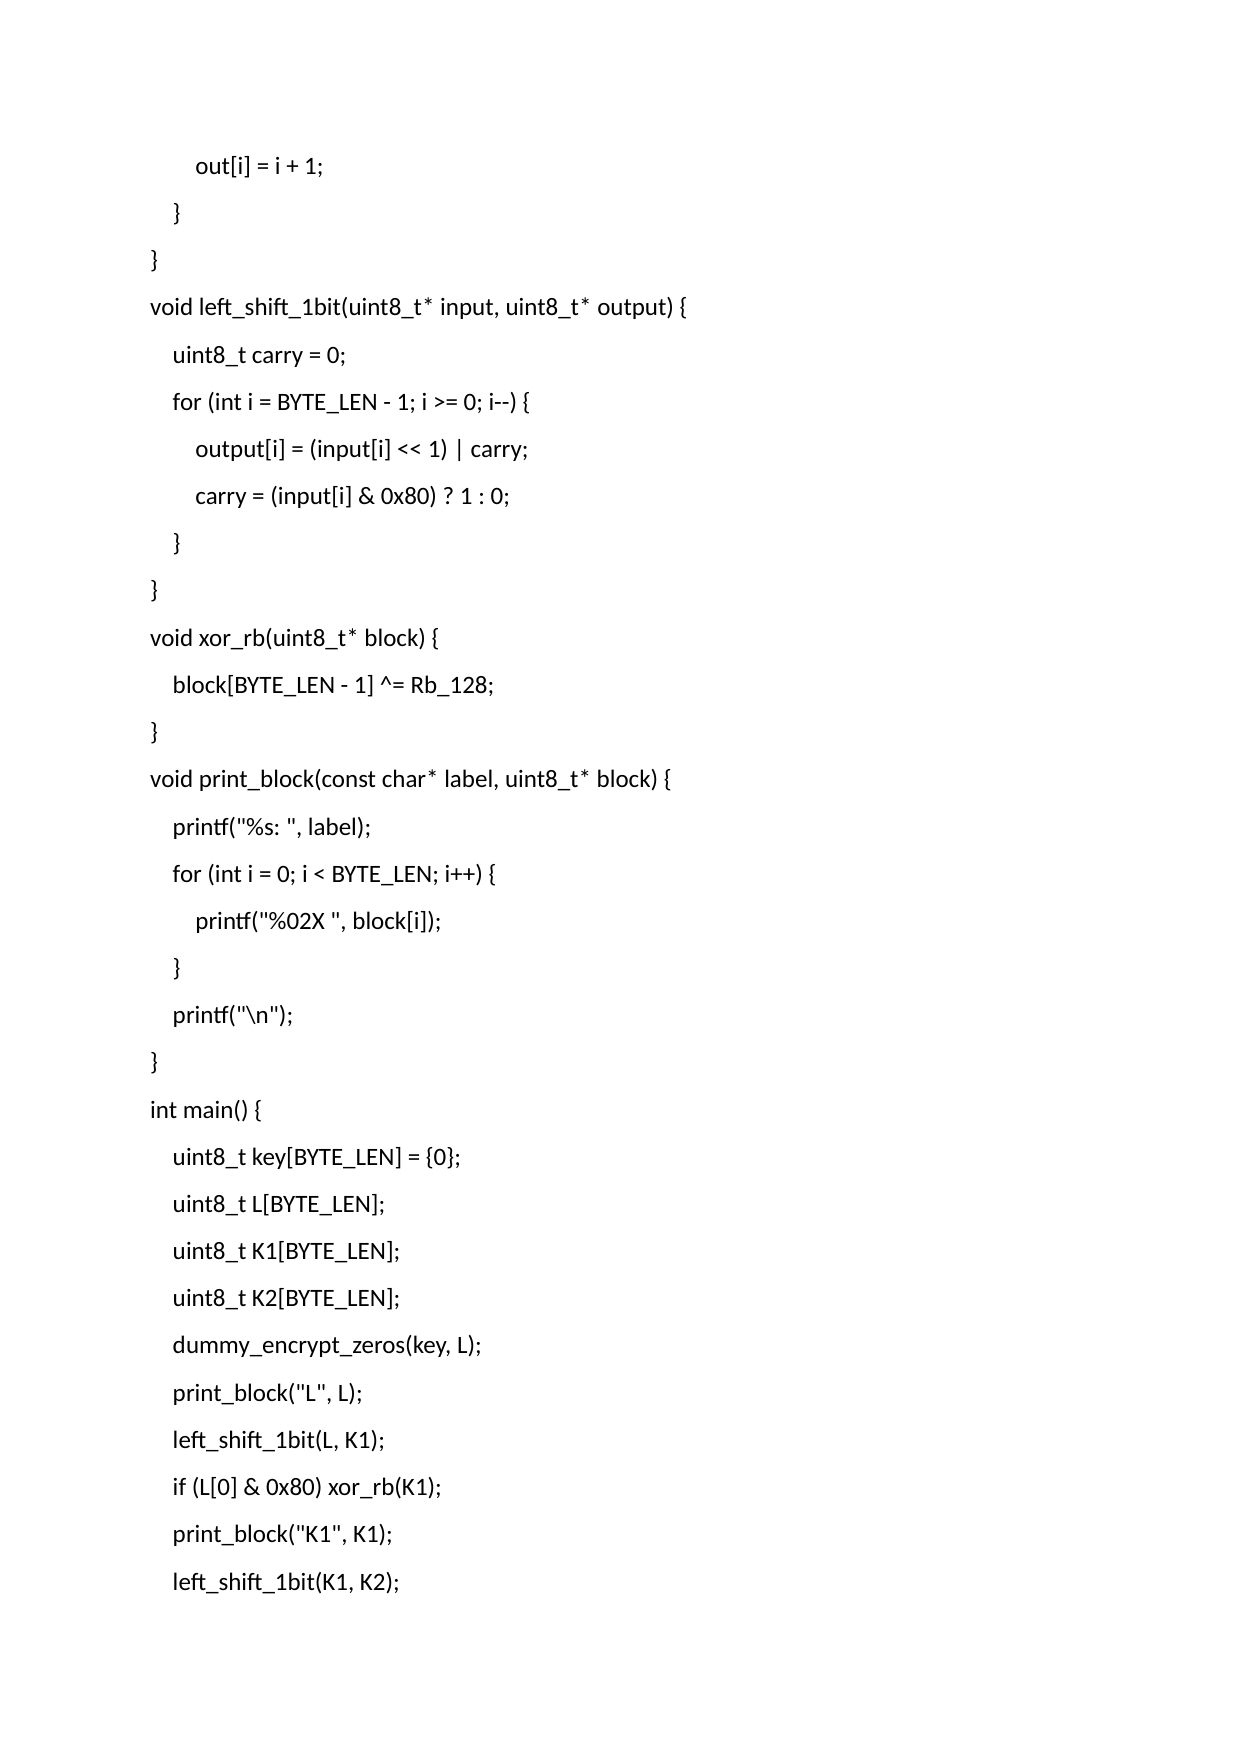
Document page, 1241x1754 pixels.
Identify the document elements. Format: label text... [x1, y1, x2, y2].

text block[BYTE_LEN - 1] ^= Rb_128; [150, 669, 1090, 699]
text print_block("L", L); [150, 1377, 1090, 1407]
text printf("%02X ", block[i]); [150, 905, 1090, 936]
text uint8_t K1[BYTE_LEN]; [150, 1235, 1090, 1266]
text } [150, 716, 1090, 747]
text } [150, 197, 1090, 228]
text void print_block(const char* label, uint8_t* block) { [150, 763, 1090, 794]
text for (int i = BYTE_LEN - 1; i >= 0; i--) { [150, 386, 1090, 416]
text left_shift_1bit(K1, K2); [150, 1566, 1090, 1596]
text carry = (input[i] & 0x80) ? 1 : 0; [150, 480, 1090, 511]
text void left_shift_1bit(uint8_t* input, uint8_t* output) { [150, 292, 1090, 322]
text left_shift_1bit(L, K1); [150, 1424, 1090, 1454]
text if (L[0] & 0x80) xor_rb(K1); [150, 1471, 1090, 1502]
text print_block("K1", K1); [150, 1518, 1090, 1549]
text uint8_t carry = 0; [150, 339, 1090, 369]
text output[i] = (input[i] << 1) | carry; [150, 433, 1090, 464]
text for (int i = 0; i < BYTE_LEN; i++) { [150, 858, 1090, 888]
text printf("%s: ", label); [150, 811, 1090, 841]
text } [150, 244, 1090, 275]
text uint8_t key[BYTE_LEN] = {0}; [150, 1141, 1090, 1171]
text } [150, 575, 1090, 605]
text int main() { [150, 1094, 1090, 1124]
text out[i] = i + 1; [150, 150, 1090, 181]
text dummy_encrypt_zeros(key, L); [150, 1330, 1090, 1360]
text } [150, 952, 1090, 983]
text uint8_t K2[BYTE_LEN]; [150, 1282, 1090, 1313]
text } [150, 527, 1090, 558]
text uint8_t L[BYTE_LEN]; [150, 1188, 1090, 1219]
text void xor_rb(uint8_t* block) { [150, 622, 1090, 652]
text } [150, 1047, 1090, 1077]
text printf("\n"); [150, 999, 1090, 1030]
